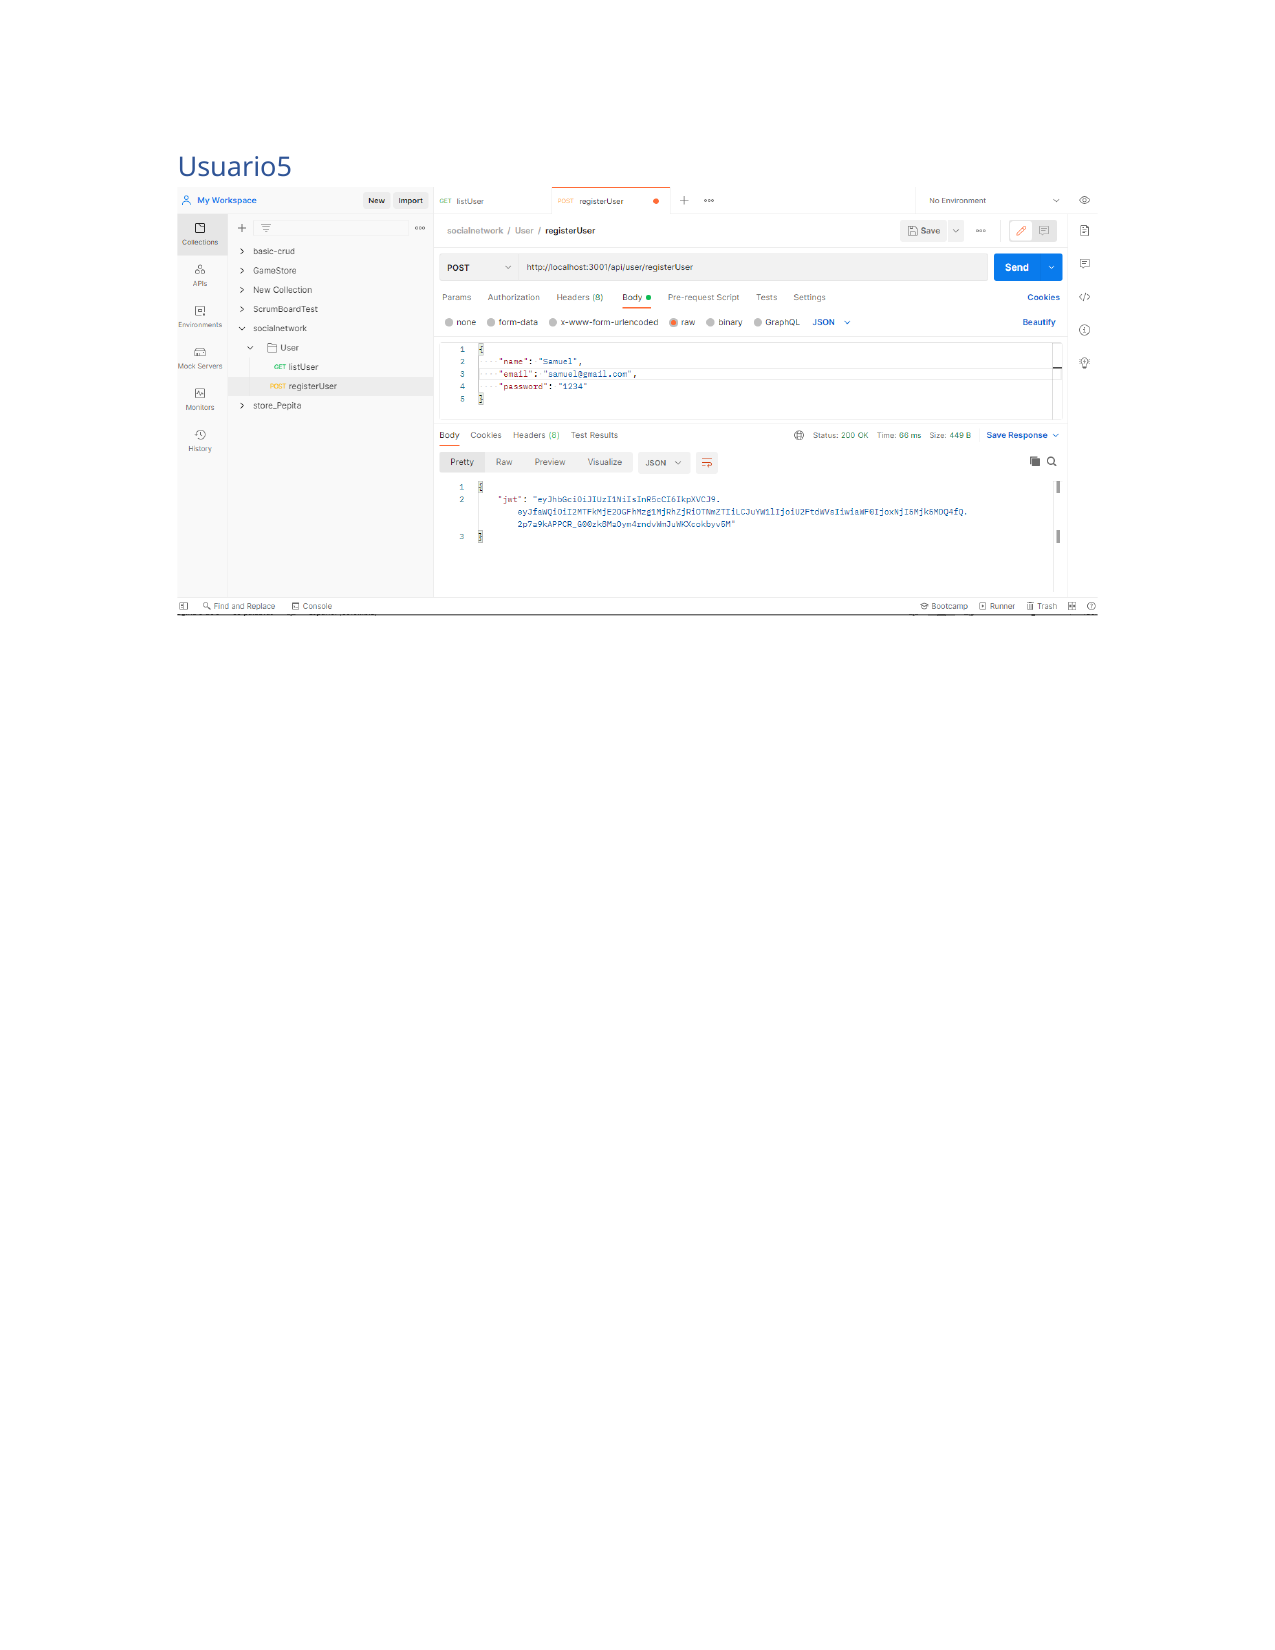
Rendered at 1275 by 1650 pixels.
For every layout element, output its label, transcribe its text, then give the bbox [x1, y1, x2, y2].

picture [177, 187, 1098, 616]
subtitle Usuario5 [177, 148, 1098, 184]
